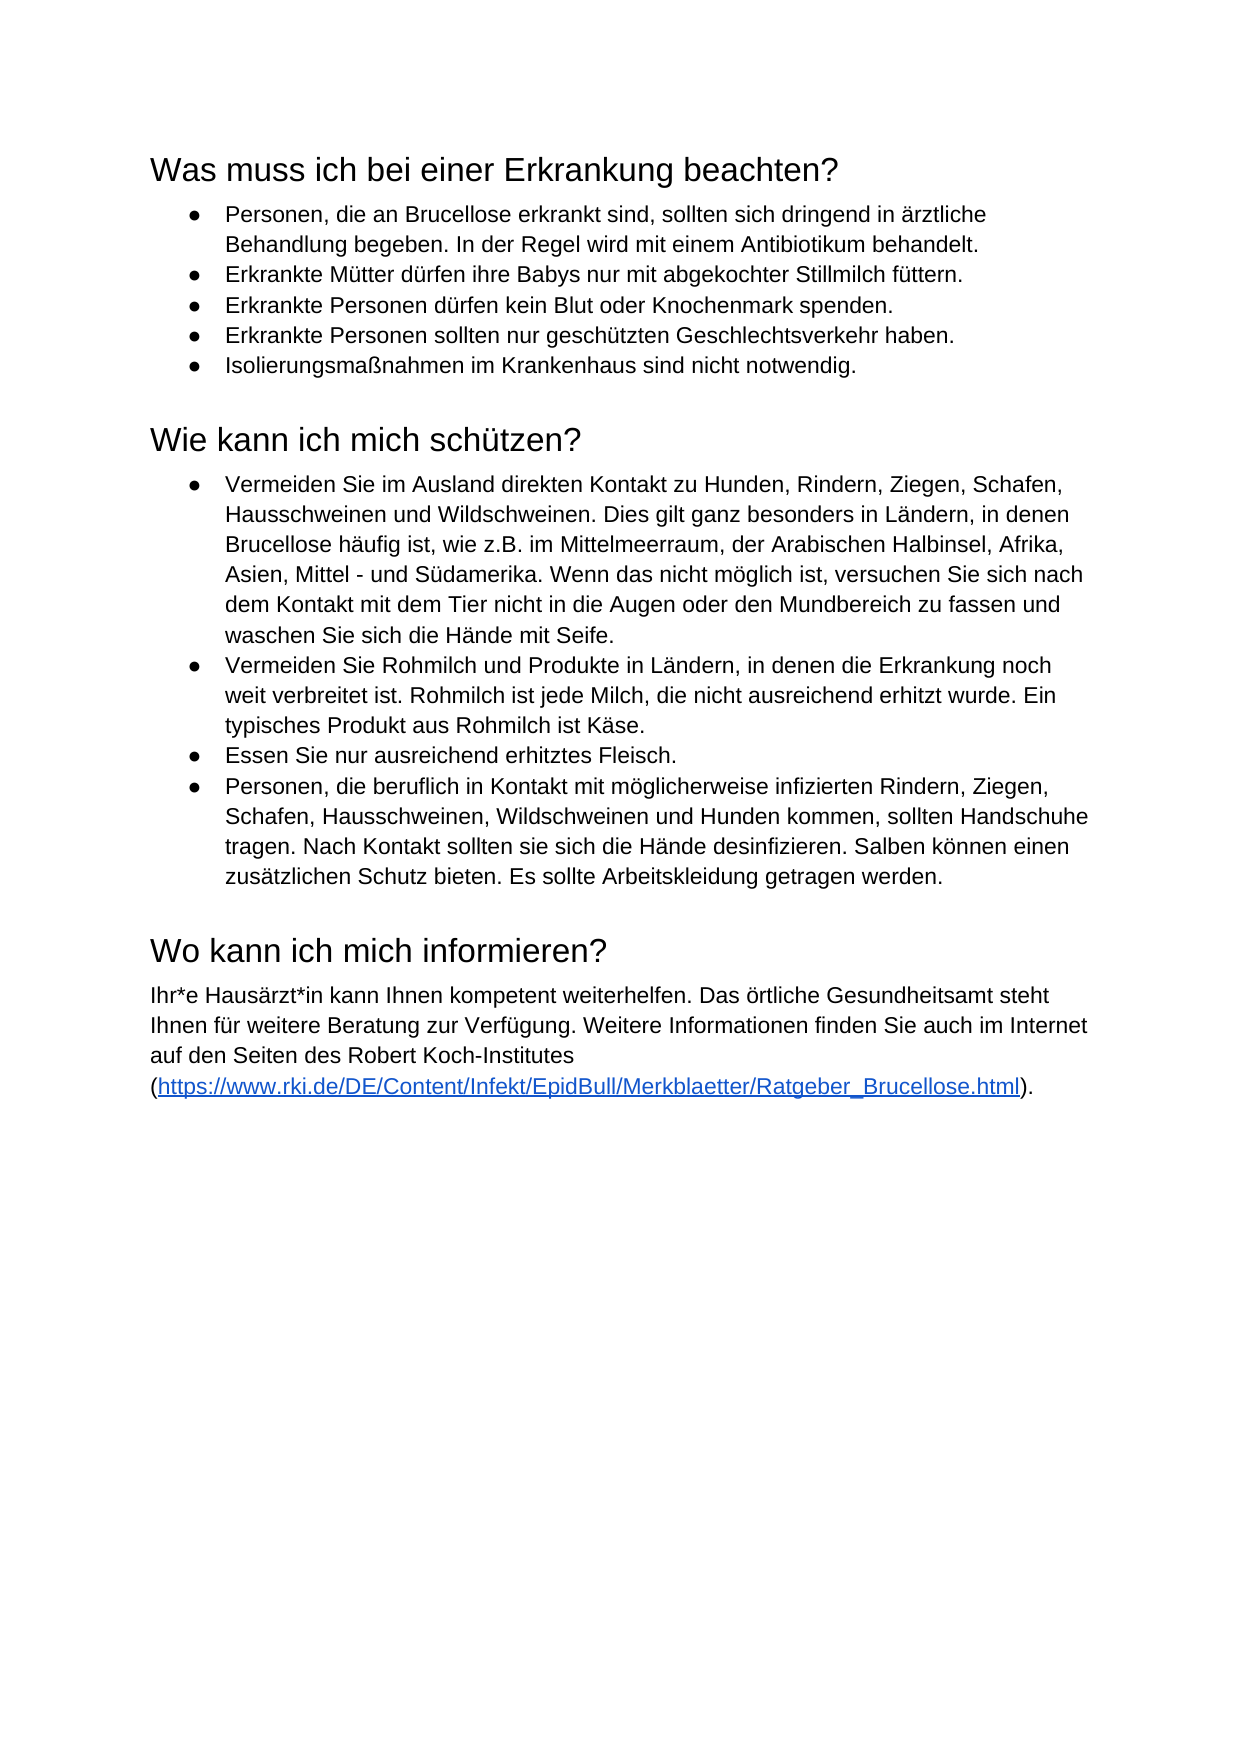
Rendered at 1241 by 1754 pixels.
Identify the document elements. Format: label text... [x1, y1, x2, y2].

subtitle Was muss ich bei einer Erkrankung beachten? [150, 150, 1090, 188]
list Personen, die beruflich in Kontakt mit möglicherweise infizierten Rindern, Ziegen, Schafen, Hausschweinen, Wildschweinen und Hunden kommen, sollten Handschuhe tragen. Nach Kontakt sollten sie sich die Hände desinfizieren. Salben können einen zusätzlichen Schutz bieten. Es sollte Arbeitskleidung getragen werden. [187, 773, 1090, 890]
list Erkrankte Personen sollten nur geschützten Geschlechtsverkehr haben. [187, 322, 1090, 348]
list Vermeiden Sie Rohmilch und Produkte in Ländern, in denen die Erkrankung noch weit verbreitet ist. Rohmilch ist jede Milch, die nicht ausreichend erhitzt wurde. Ein typisches Produkt aus Rohmilch ist Käse. [187, 652, 1090, 739]
list Isolierungsmaßnahmen im Krankenhaus sind nicht notwendig. [187, 352, 1090, 378]
list Vermeiden Sie im Ausland direkten Kontakt zu Hunden, Rindern, Ziegen, Schafen, Hausschweinen und Wildschweinen. Dies gilt ganz besonders in Ländern, in denen Brucellose häufig ist, wie z.B. im Mittelmeerraum, der Arabischen Halbinsel, Afrika, Asien, Mittel - und Südamerika. Wenn das nicht möglich ist, versuchen Sie sich nach dem Kontakt mit dem Tier nicht in die Augen oder den Mundbereich zu fassen und waschen Sie sich die Hände mit Seife. [187, 471, 1090, 648]
subtitle Wo kann ich mich informieren? [150, 931, 1090, 969]
list Essen Sie nur ausreichend erhitztes Fleisch. [187, 742, 1090, 769]
list Erkrankte Mütter dürfen ihre Babys nur mit abgekochter Stillmilch füttern. [187, 261, 1090, 288]
list Personen, die an Brucellose erkrankt sind, sollten sich dringend in ärztliche Behandlung begeben. In der Regel wird mit einem Antibiotikum behandelt. [187, 201, 1090, 257]
list Erkrankte Personen dürfen kein Blut oder Knochenmark spenden. [187, 292, 1090, 318]
subtitle Wie kann ich mich schützen? [150, 420, 1090, 458]
text Ihr*e Hausärzt*in kann Ihnen kompetent weiterhelfen. Das örtliche Gesundheitsamt steht Ihnen für weitere Beratung zur Verfügung. Weitere Informationen finden Sie auch im Internet auf den Seiten des Robert Koch-Institutes (https://www.rki.de/DE/Content/Infekt/EpidBull/Merkblaetter/Ratgeber_Brucellose.html). [150, 982, 1090, 1099]
